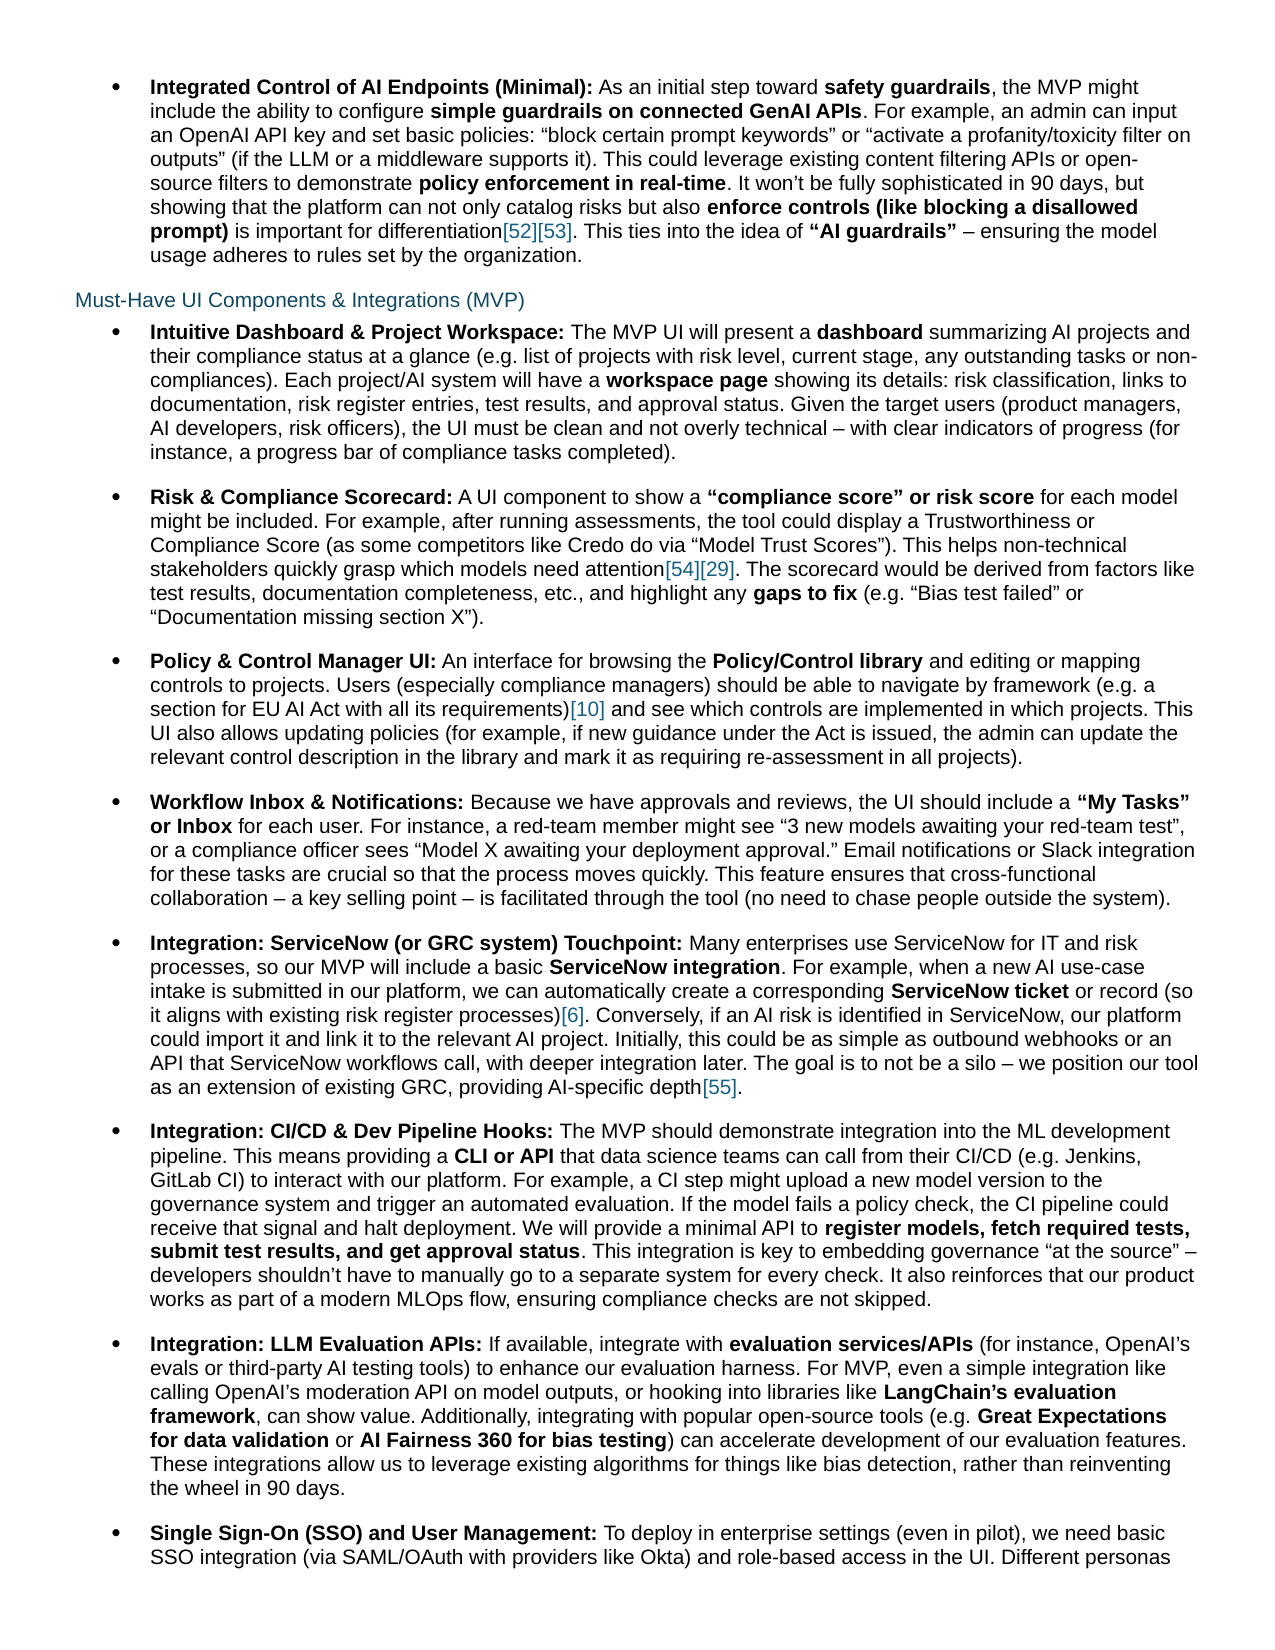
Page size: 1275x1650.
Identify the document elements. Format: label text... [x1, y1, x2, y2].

list Intuitive Dashboard & Project Workspace: The MVP UI will present a dashboard summarizing AI projects and their compliance status at a glance (e.g. list of projects with risk level, current stage, any outstanding tasks or non-compliances). Each project/AI system will have a workspace page showing its details: risk classification, links to documentation, risk register entries, test results, and approval status. Given the target users (product managers, AI developers, risk officers), the UI must be clean and not overly technical – with clear indicators of progress (for instance, a progress bar of compliance tasks completed). [112, 320, 1200, 464]
list Workflow Inbox & Notifications: Because we have approvals and reviews, the UI should include a “My Tasks” or Inbox for each user. For instance, a red-team member might see “3 new models awaiting your red-team test”, or a compliance officer sees “Model X awaiting your deployment approval.” Email notifications or Slack integration for these tasks are crucial so that the process moves quickly. This feature ensures that cross-functional collaboration – a key selling point – is facilitated through the tool (no need to chase people outside the system). [112, 790, 1200, 910]
list Policy & Control Manager UI: An interface for browsing the Policy/Control library and editing or mapping controls to projects. Users (especially compliance managers) should be able to navigate by framework (e.g. a section for EU AI Act with all its requirements)[10] and see which controls are implemented in which projects. This UI also allows updating policies (for example, if new guidance under the Act is issued, the admin can update the relevant control description in the library and mark it as requiring re-assessment in all projects). [112, 649, 1200, 769]
list Integrated Control of AI Endpoints (Minimal): As an initial step toward safety guardrails, the MVP might include the ability to configure simple guardrails on connected GenAI APIs. For example, an admin can input an OpenAI API key and set basic policies: “block certain prompt keywords” or “activate a profanity/toxicity filter on outputs” (if the LLM or a middleware supports it). This could leverage existing content filtering APIs or open-source filters to demonstrate policy enforcement in real-time. It won’t be fully sophisticated in 90 days, but showing that the platform can not only catalog risks but also enforce controls (like blocking a disallowed prompt) is important for differentiation[52][53]. This ties into the idea of “AI guardrails” – ensuring the model usage adheres to rules set by the organization. [112, 75, 1200, 267]
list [112, 1521, 1200, 1569]
list Integration: LLM Evaluation APIs: If available, integrate with evaluation services/APIs (for instance, OpenAI’s evals or third-party AI testing tools) to enhance our evaluation harness. For MVP, even a simple integration like calling OpenAI’s moderation API on model outputs, or hooking into libraries like LangChain’s evaluation framework, can show value. Additionally, integrating with popular open-source tools (e.g. Great Expectations for data validation or AI Fairness 360 for bias testing) can accelerate development of our evaluation features. These integrations allow us to leverage existing algorithms for things like bias detection, rather than reinventing the wheel in 90 days. [112, 1332, 1200, 1500]
subtitle Must-Have UI Components & Integrations (MVP) [75, 288, 1200, 312]
list Integration: ServiceNow (or GRC system) Touchpoint: Many enterprises use ServiceNow for IT and risk processes, so our MVP will include a basic ServiceNow integration. For example, when a new AI use-case intake is submitted in our platform, we can automatically create a corresponding ServiceNow ticket or record (so it aligns with existing risk register processes)[6]. Conversely, if an AI risk is identified in ServiceNow, our platform could import it and link it to the relevant AI project. Initially, this could be as simple as outbound webhooks or an API that ServiceNow workflows call, with deeper integration later. The goal is to not be a silo – we position our tool as an extension of existing GRC, providing AI-specific depth[55]. [112, 931, 1200, 1098]
list Integration: CI/CD & Dev Pipeline Hooks: The MVP should demonstrate integration into the ML development pipeline. This means providing a CLI or API that data science teams can call from their CI/CD (e.g. Jenkins, GitLab CI) to interact with our platform. For example, a CI step might upload a new model version to the governance system and trigger an automated evaluation. If the model fails a policy check, the CI pipeline could receive that signal and halt deployment. We will provide a minimal API to register models, fetch required tests, submit test results, and get approval status. This integration is key to embedding governance “at the source” – developers shouldn’t have to manually go to a separate system for every check. It also reinforces that our product works as part of a modern MLOps flow, ensuring compliance checks are not skipped. [112, 1119, 1200, 1311]
list Risk & Compliance Scorecard: A UI component to show a “compliance score” or risk score for each model might be included. For example, after running assessments, the tool could display a Trustworthiness or Compliance Score (as some competitors like Credo do via “Model Trust Scores”). This helps non-technical stakeholders quickly grasp which models need attention[54][29]. The scorecard would be derived from factors like test results, documentation completeness, etc., and highlight any gaps to fix (e.g. “Bias test failed” or “Documentation missing section X”). [112, 484, 1200, 628]
